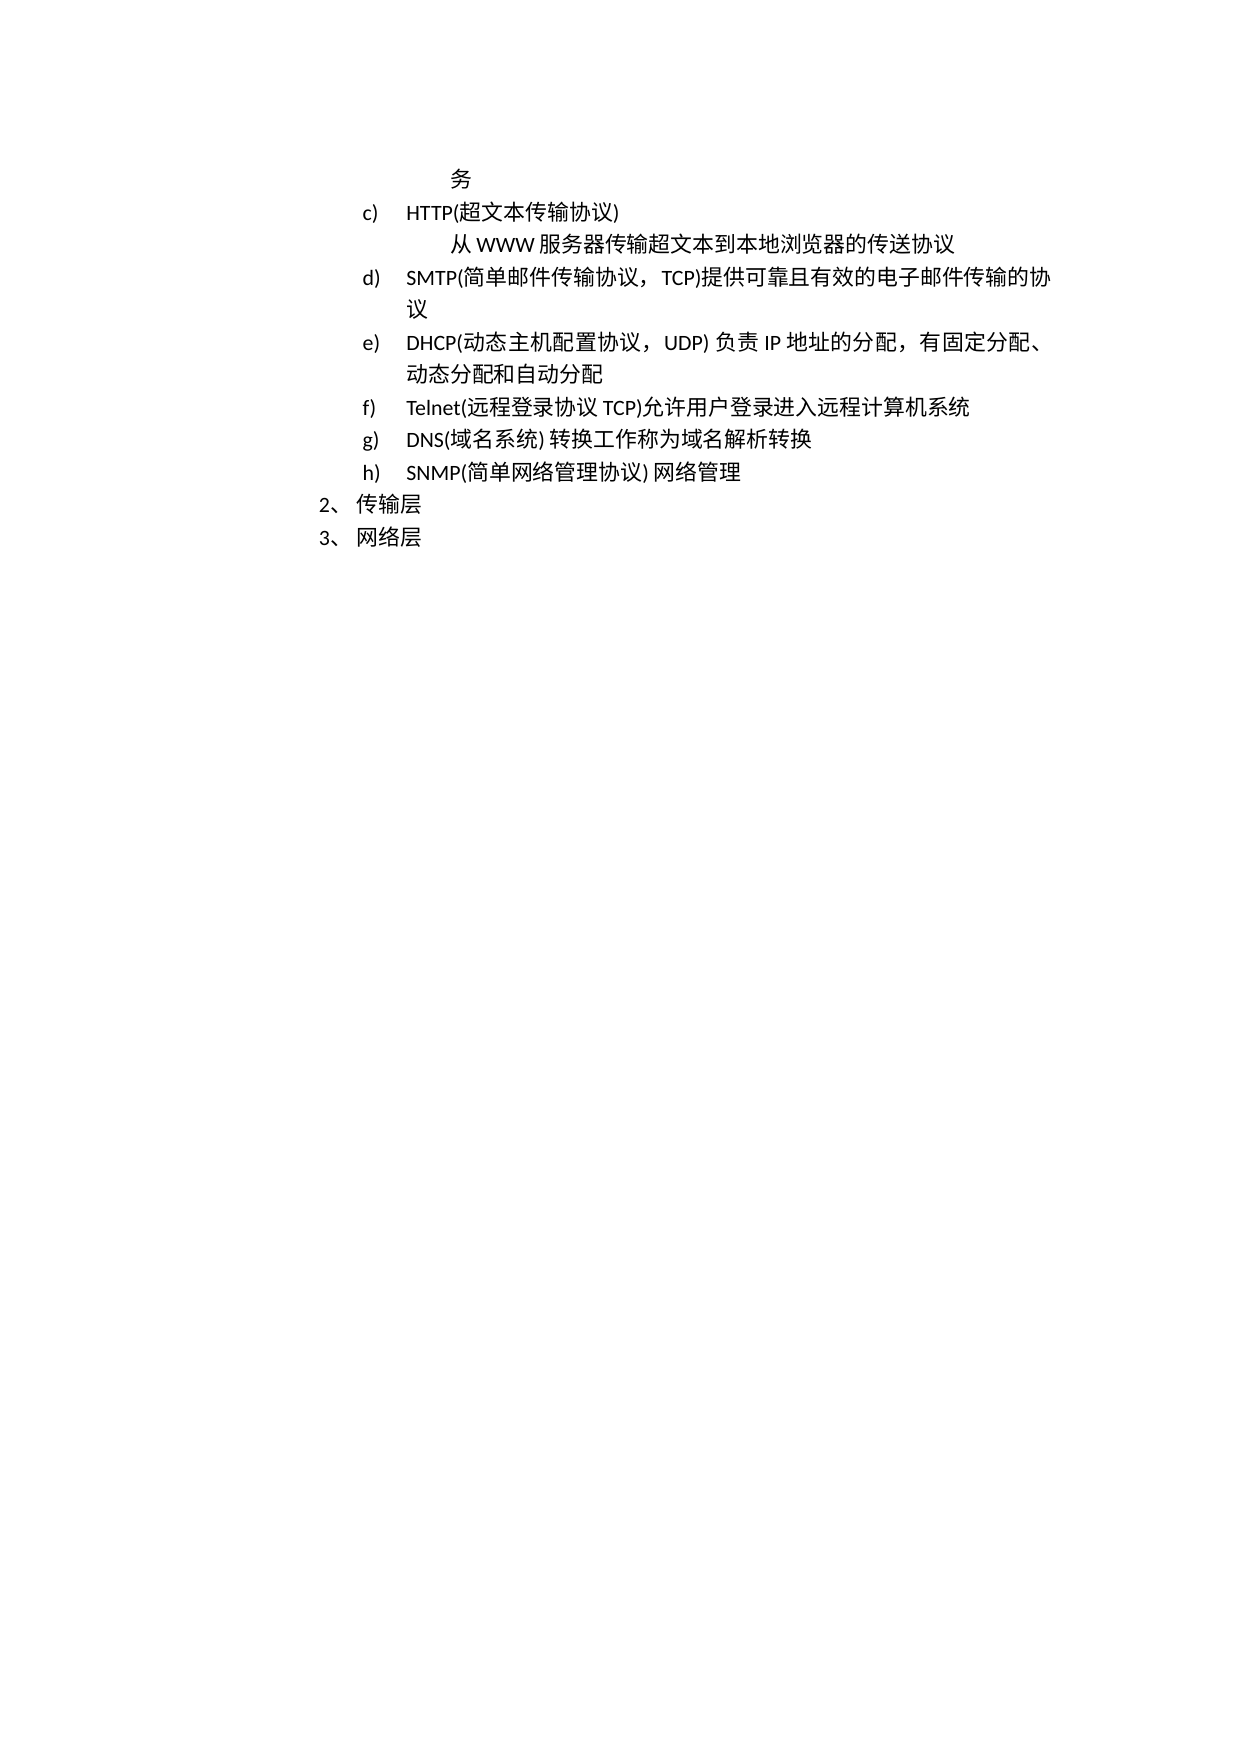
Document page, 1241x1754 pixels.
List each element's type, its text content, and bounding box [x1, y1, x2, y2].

text 从WWW服务器传输超文本到本地浏览器的传送协议 [406, 227, 1053, 259]
list 网络层 [319, 519, 1053, 552]
list Telnet(远程登录协议TCP)允许用户登录进入远程计算机系统 [362, 389, 1053, 422]
list DNS(域名系统) 转换工作称为域名解析转换 [362, 422, 1053, 454]
list HTTP(超文本传输协议) [362, 194, 1053, 227]
list 用来在客户机与服务器之间进行监督文件传输的协议，提供不复杂、开销不大的文件传输服务。提供不可靠的数据流传输服务 [450, 162, 1053, 194]
list SMTP(简单邮件传输协议，TCP)提供可靠且有效的电子邮件传输的协议 [362, 259, 1053, 324]
list SNMP(简单网络管理协议) 网络管理 [362, 454, 1053, 487]
list DHCP(动态主机配置协议，UDP) 负责IP地址的分配，有固定分配、动态分配和自动分配 [362, 324, 1053, 389]
list 传输层 [319, 487, 1053, 519]
